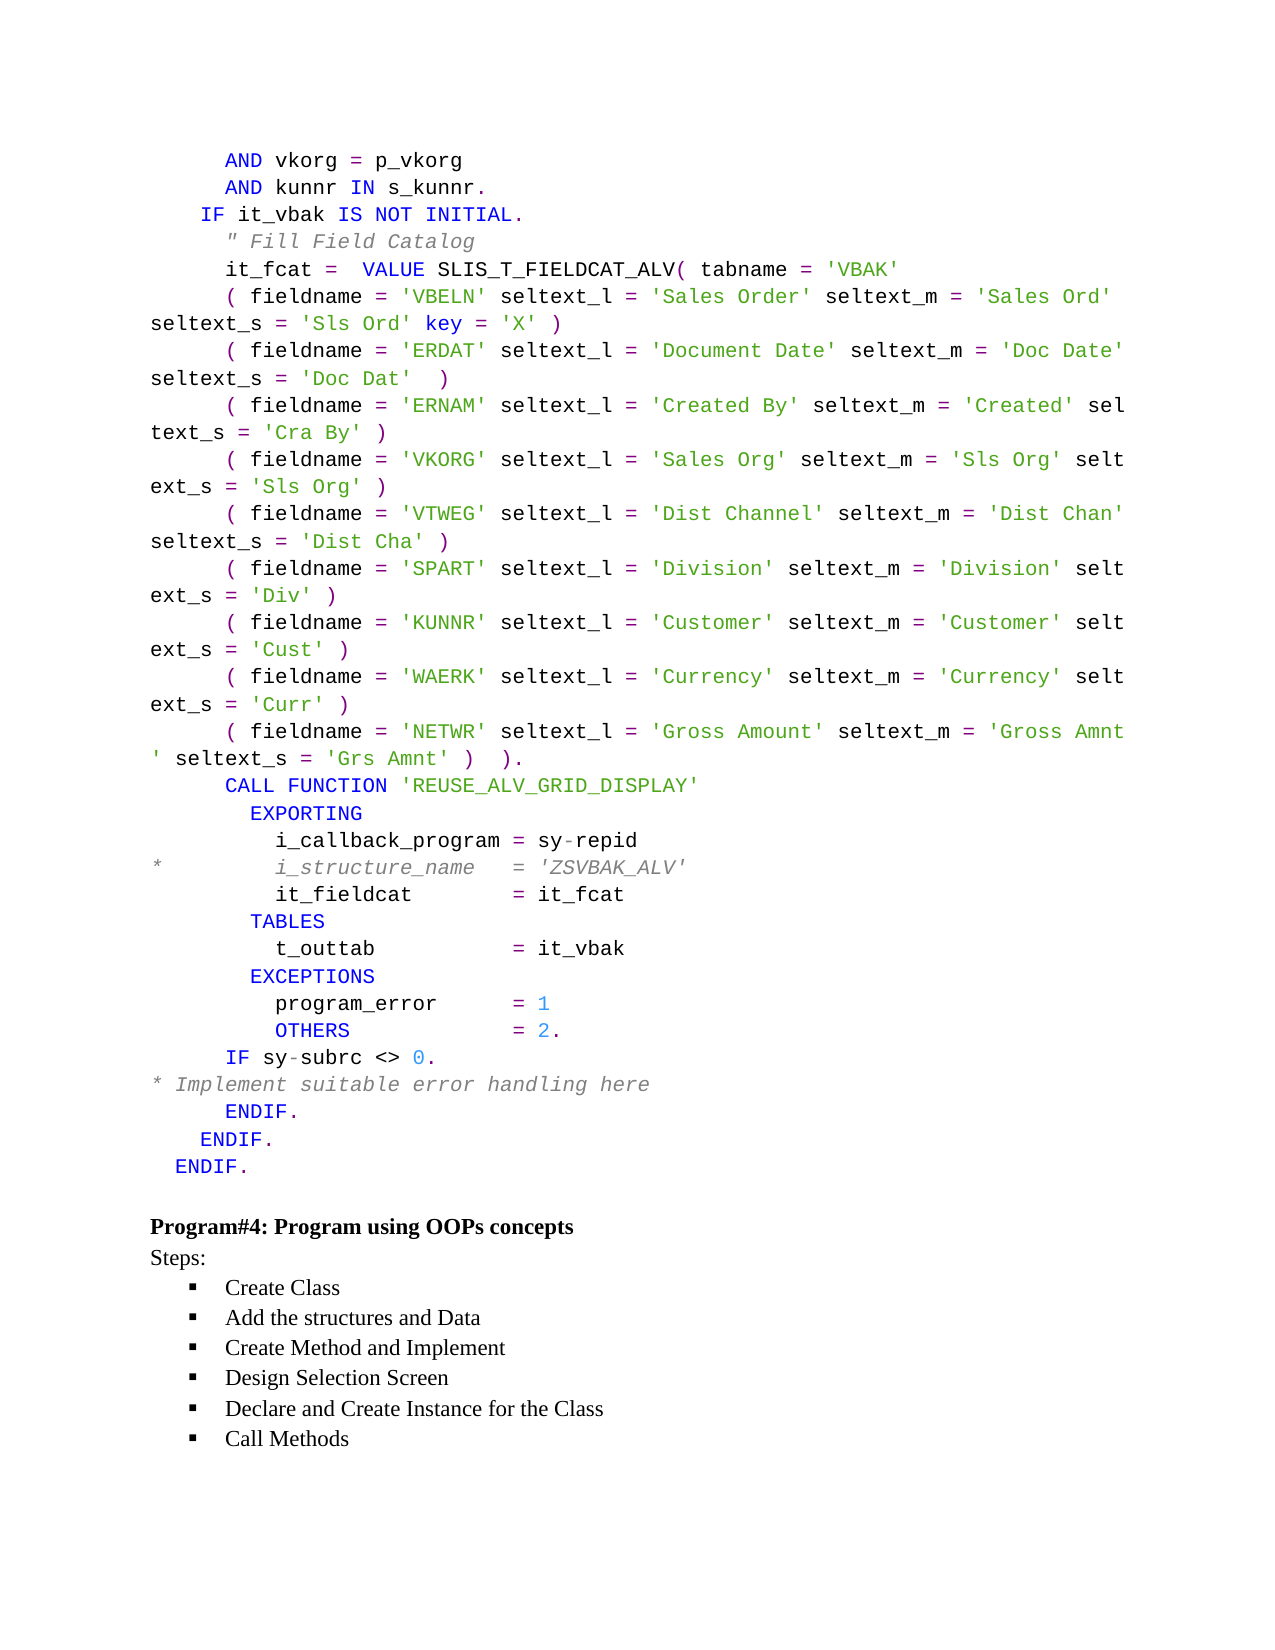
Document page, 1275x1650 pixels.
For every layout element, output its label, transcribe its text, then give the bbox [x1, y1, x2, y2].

list Create Method and Implement [187, 1334, 1125, 1361]
list Call Methods [187, 1425, 1125, 1451]
list Design Selection Screen [187, 1364, 1125, 1391]
list Declare and Create Instance for the Class [187, 1394, 1125, 1421]
text Steps: [150, 1243, 1125, 1270]
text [150, 150, 1125, 1179]
list Create Class [187, 1274, 1125, 1300]
list Add the structures and Data [187, 1304, 1125, 1330]
text Program#4: Program using OOPs concepts [150, 1213, 1125, 1240]
